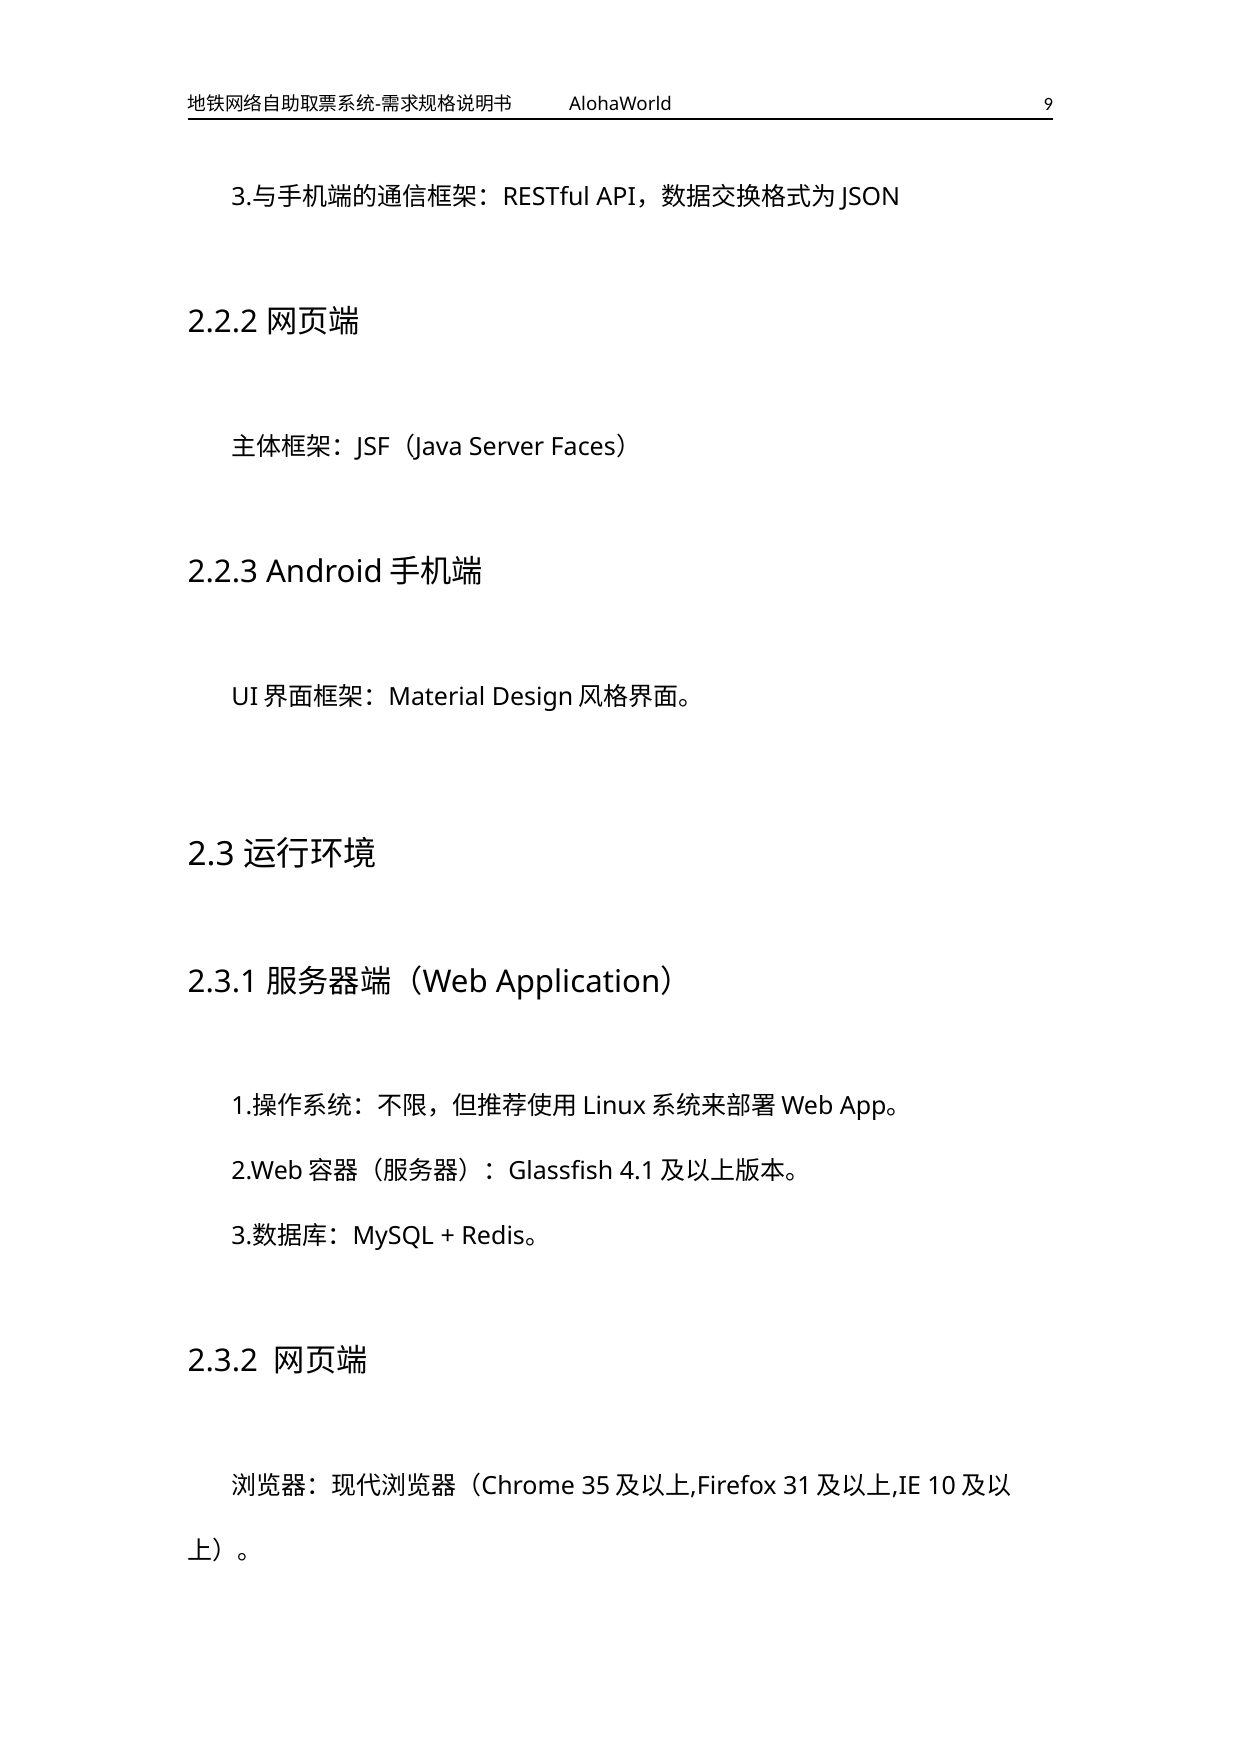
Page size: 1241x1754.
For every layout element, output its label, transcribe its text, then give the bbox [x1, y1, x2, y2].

text 3.数据库：MySQL + Redis。 [187, 1201, 1053, 1266]
text 3.与手机端的通信框架：RESTful API，数据交换格式为JSON [187, 162, 1053, 227]
text 主体框架：JSF（Java Server Faces） [187, 412, 1053, 477]
text 浏览器：现代浏览器（Chrome 35及以上,Firefox 31及以上,IE 10及以上）。 [187, 1451, 1053, 1581]
subtitle 网页端 [187, 1326, 1053, 1391]
text UI界面框架：Material Design风格界面。 [187, 662, 1053, 727]
subtitle 2.3 运行环境 [187, 819, 1053, 884]
subtitle 2.2.2 网页端 [187, 287, 1053, 352]
subtitle 2.2.3 Android手机端 [187, 536, 1053, 601]
text 2.Web容器（服务器）：Glassfish 4.1及以上版本。 [187, 1136, 1053, 1201]
subtitle 2.3.1 服务器端（Web Application） [187, 946, 1053, 1011]
text 1.操作系统：不限，但推荐使用Linux系统来部署Web App。 [187, 1071, 1053, 1136]
